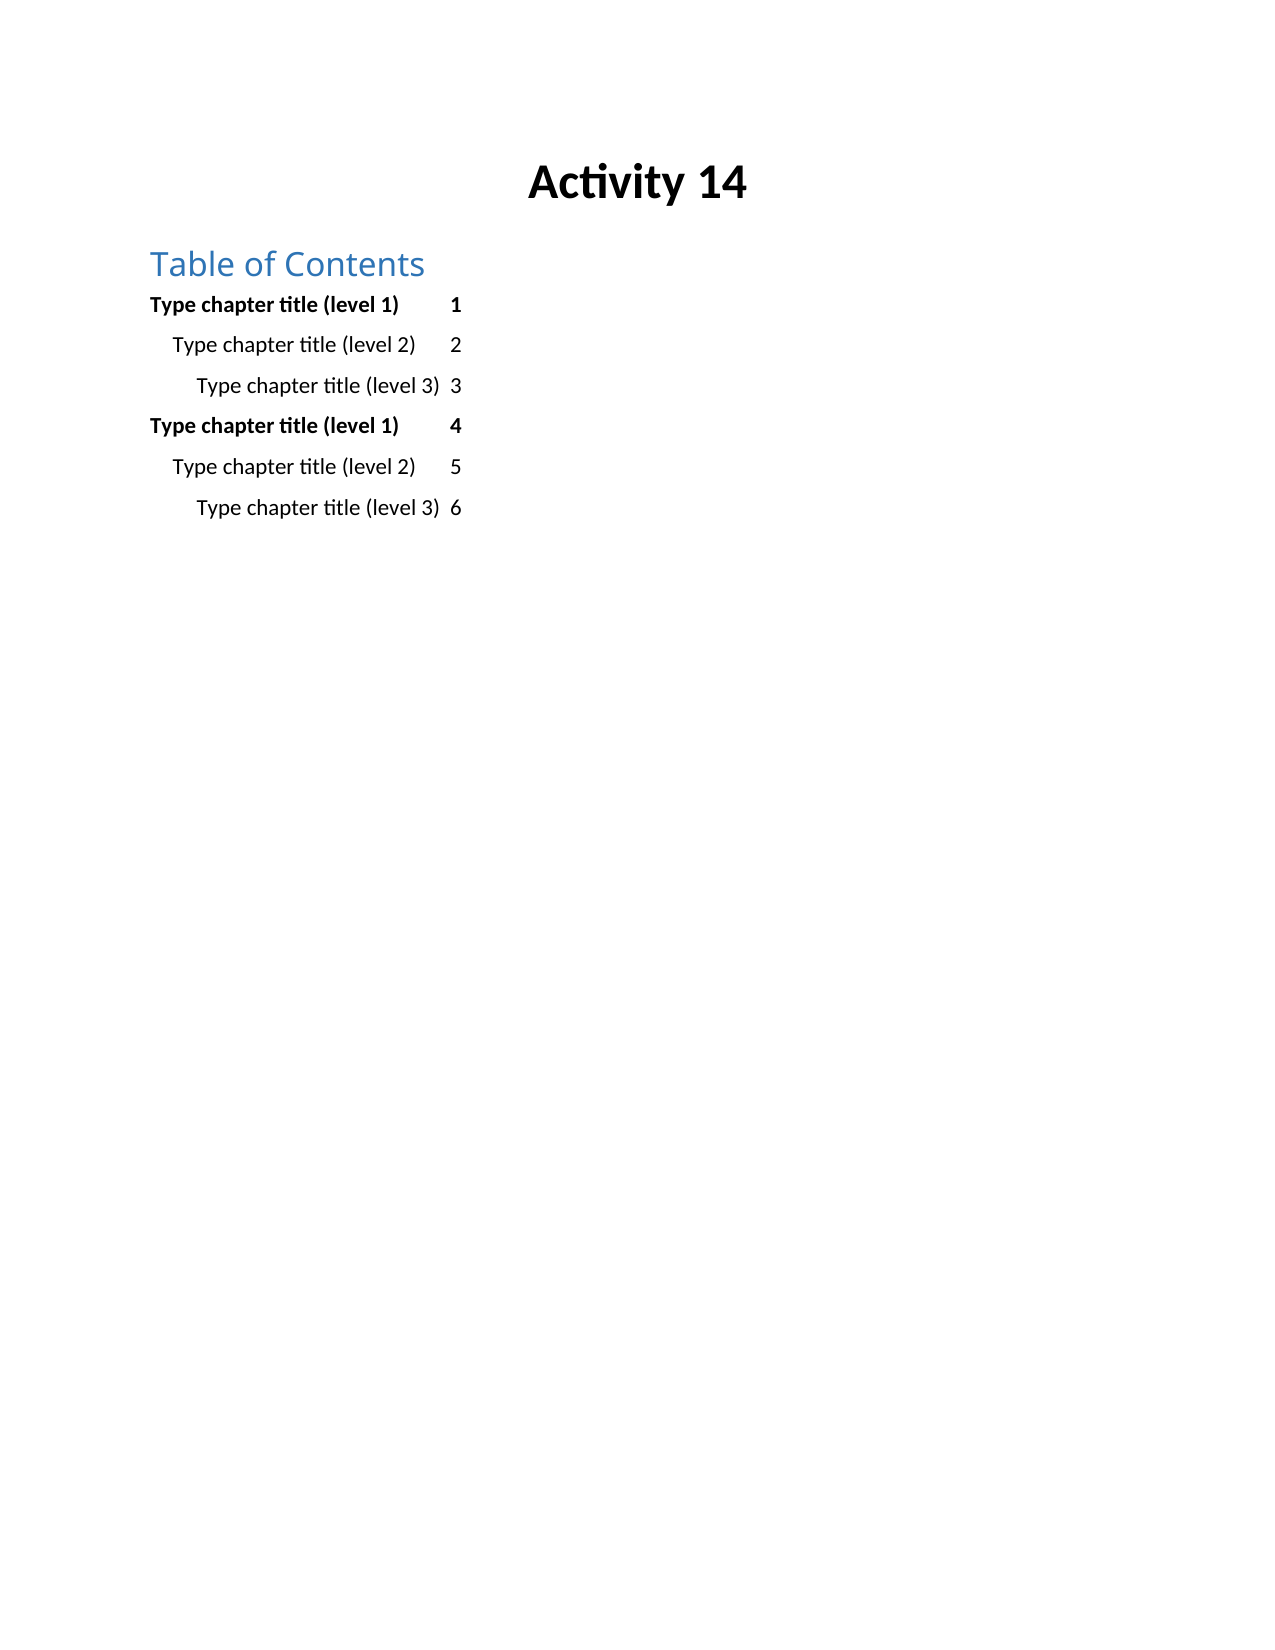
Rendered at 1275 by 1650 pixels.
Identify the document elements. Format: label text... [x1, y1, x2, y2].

text Activity 14 [150, 150, 1125, 211]
